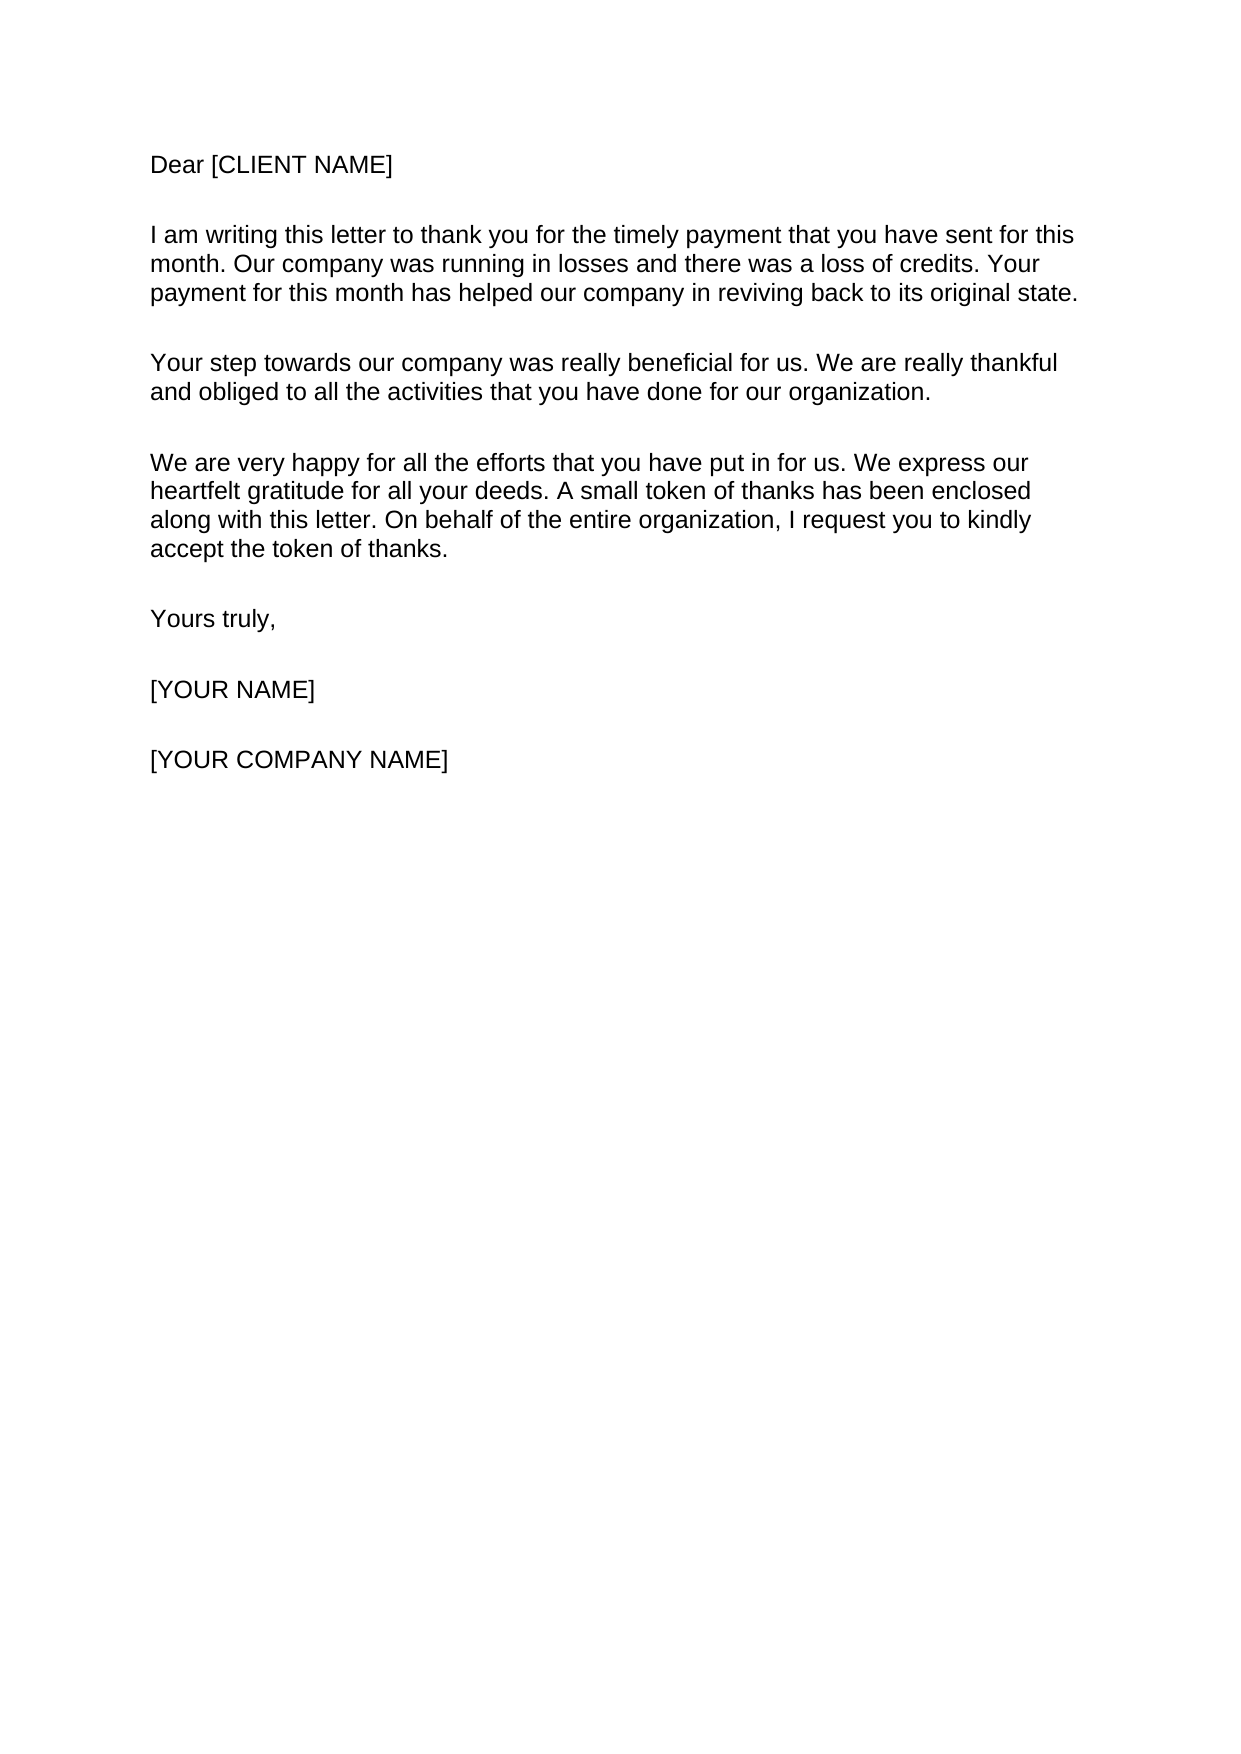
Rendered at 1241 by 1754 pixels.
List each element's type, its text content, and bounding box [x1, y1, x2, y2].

text [YOUR COMPANY NAME] [150, 745, 1090, 774]
text Your step towards our company was really beneficial for us. We are really thankful and obliged to all the activities that you have done for our organization. [150, 348, 1090, 406]
text Yours truly, [150, 604, 1090, 633]
text We are very happy for all the efforts that you have put in for us. We express our heartfelt gratitude for all your deeds. A small token of thanks has been enclosed along with this letter. On behalf of the entire organization, I request you to kindly accept the token of thanks. [150, 447, 1090, 562]
text [YOUR NAME] [150, 674, 1090, 703]
text I am writing this letter to thank you for the timely payment that you have sent for this month. Our company was running in losses and there was a loss of credits. Your payment for this month has helped our company in reviving back to its original state. [150, 220, 1090, 307]
text Dear [CLIENT NAME] [150, 150, 1090, 179]
